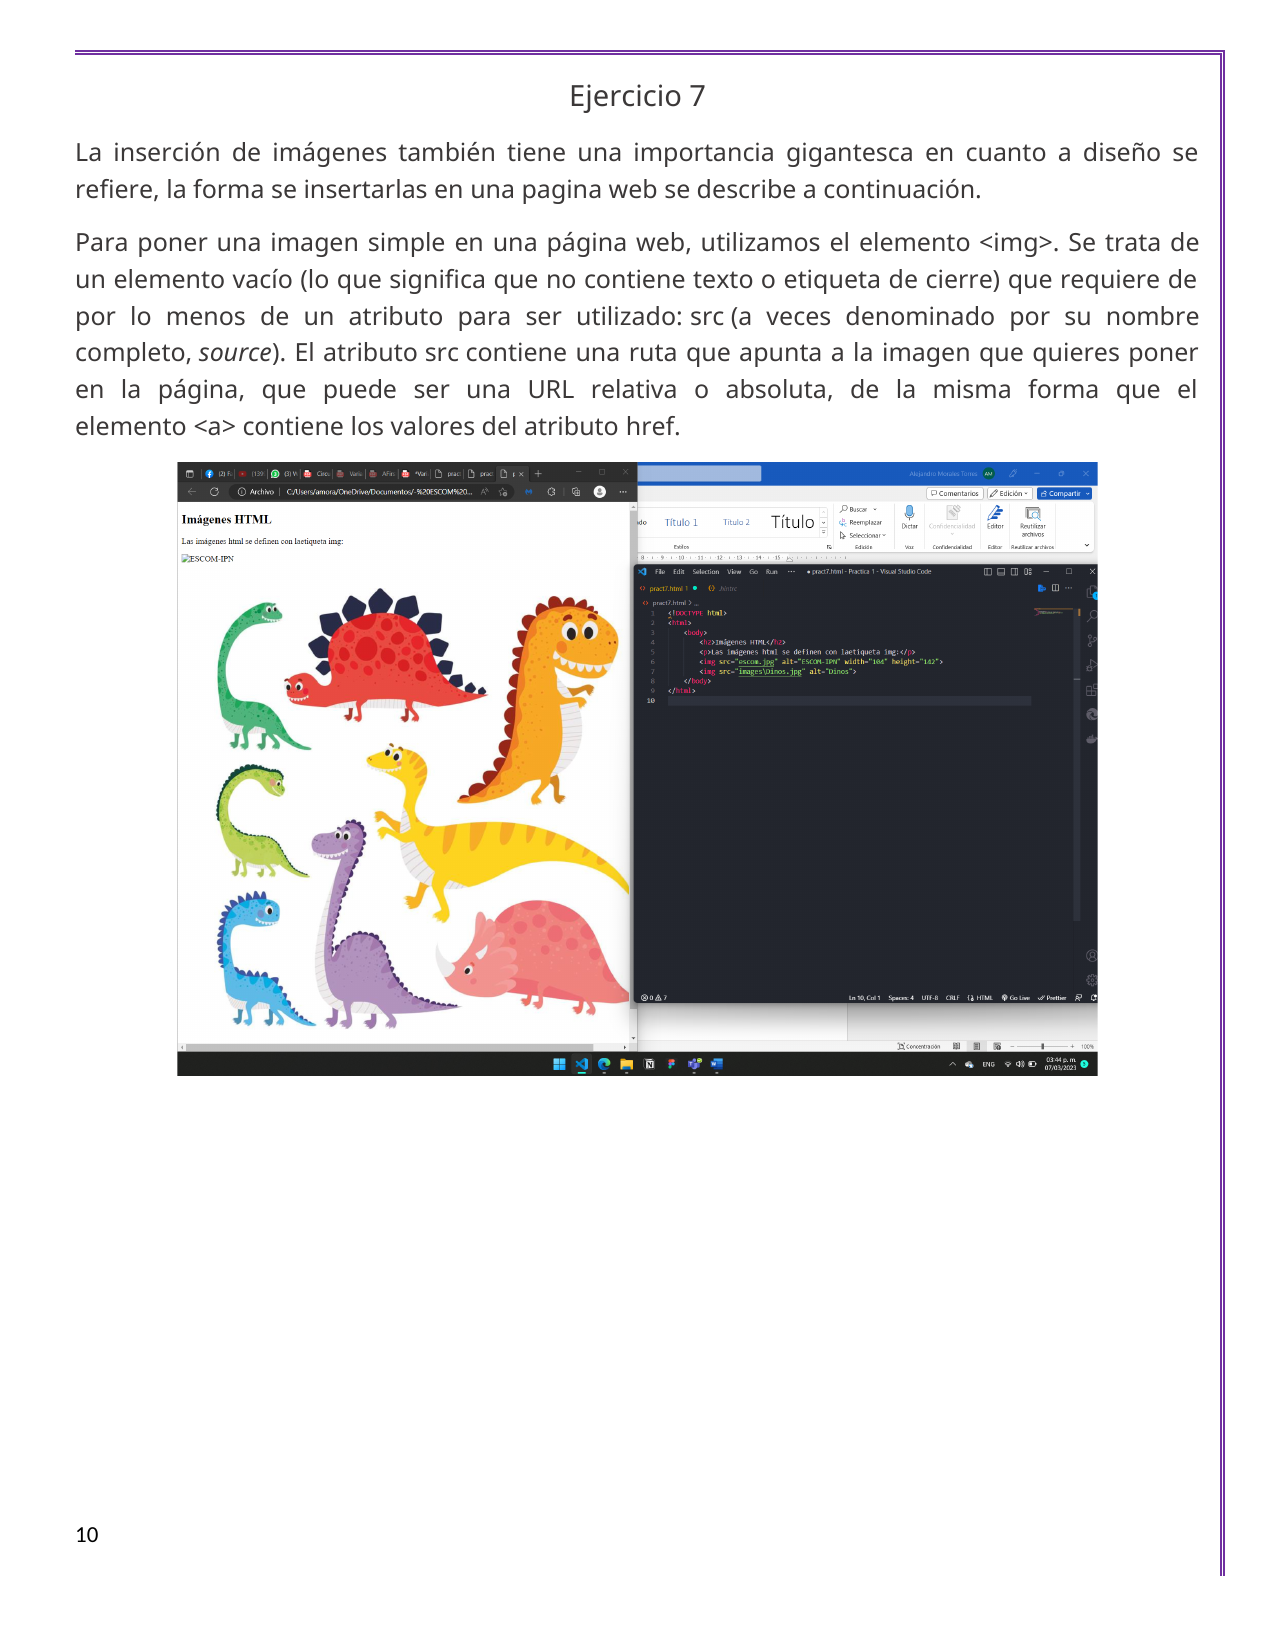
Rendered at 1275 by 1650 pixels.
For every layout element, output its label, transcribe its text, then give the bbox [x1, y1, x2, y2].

text Para poner una imagen simple en una página web, utilizamos el elemento <img>. Se trata de un elemento vacío (lo que significa que no contiene texto o etiqueta de cierre) que requiere de por lo menos de un atributo para ser utilizado: src (a veces denominado por su nombre completo, source). El atributo src contiene una ruta que apunta a la imagen que quieres poner en la página, que puede ser una URL relativa o absoluta, de la misma forma que el elemento <a> contiene los valores del atributo href. [75, 225, 1200, 443]
text Ejercicio 7 [75, 75, 1200, 115]
picture [177, 462, 1098, 1076]
text La inserción de imágenes también tiene una importancia gigantesca en cuanto a diseño se refiere, la forma se insertarlas en una pagina web se describe a continuación. [75, 134, 1200, 205]
